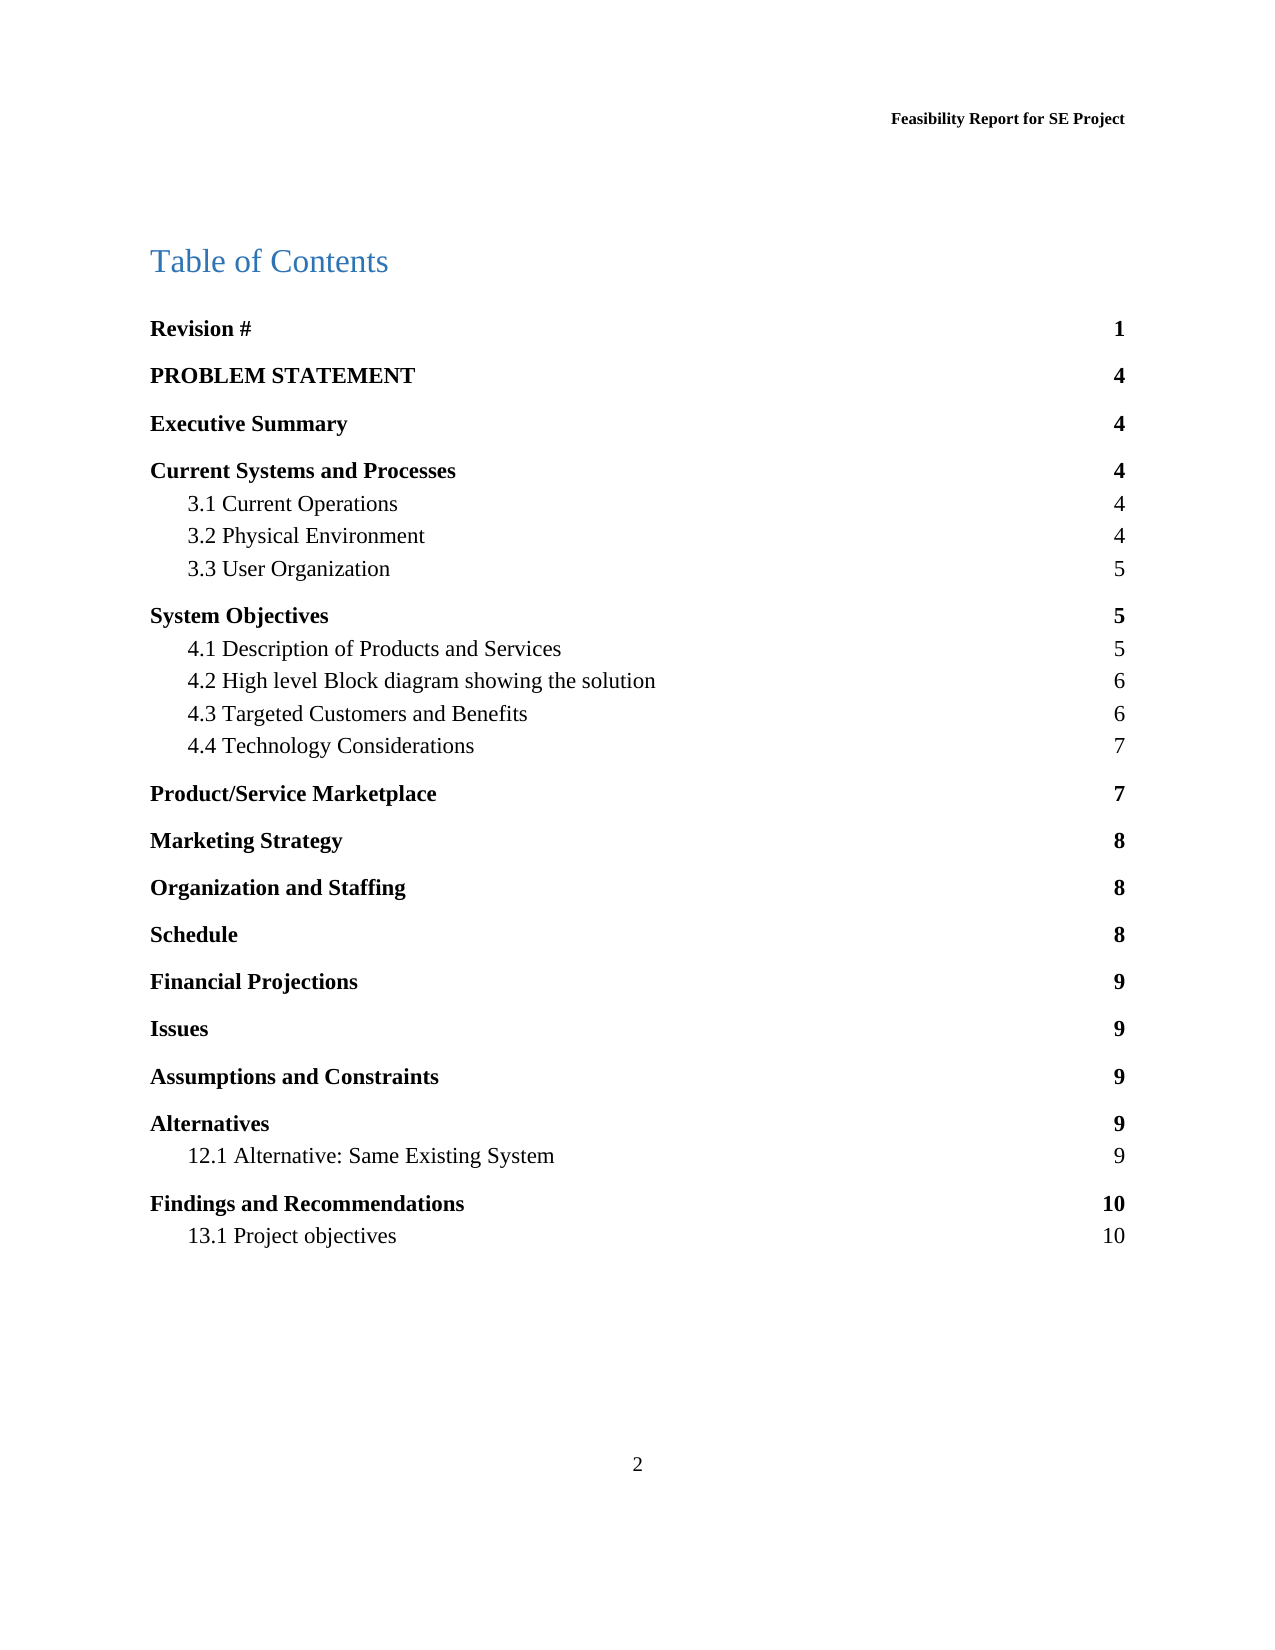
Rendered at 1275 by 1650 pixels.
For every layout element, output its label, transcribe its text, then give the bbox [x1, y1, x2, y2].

text Table of Contents [150, 242, 1125, 280]
